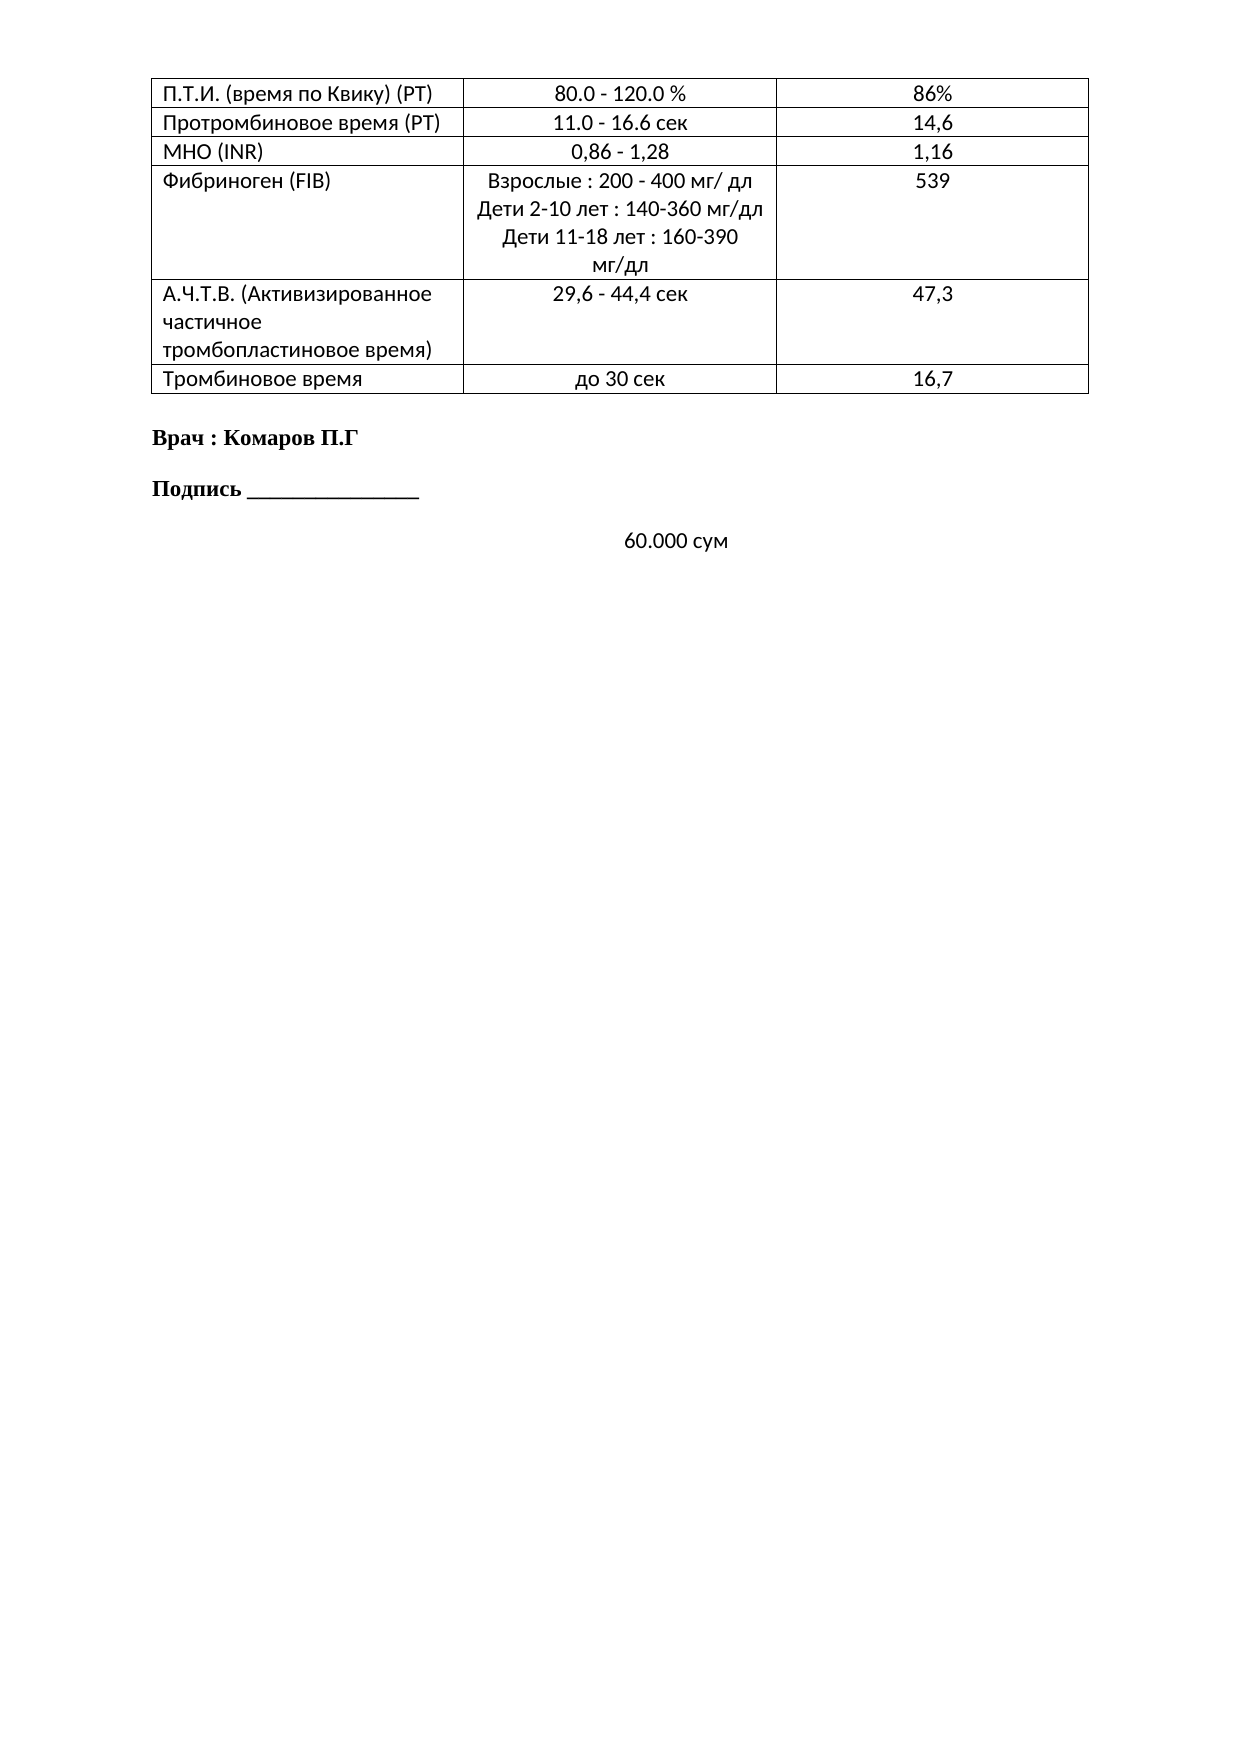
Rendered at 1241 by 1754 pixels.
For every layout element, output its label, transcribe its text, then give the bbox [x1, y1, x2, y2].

table_cell П.Т.И. (время по Квику) (РТ) [152, 79, 463, 107]
table_cell 539 [777, 166, 1088, 278]
table_cell 0,86 - 1,28 [464, 137, 776, 165]
table_cell 86% [777, 79, 1088, 107]
table_cell 1,16 [777, 137, 1088, 165]
text Врач : Комаров П.Г [78, 394, 1162, 450]
table_cell Взрослые : 200 - 400 мг/ дл Дети 2-10 лет : 140-360 мг/дл Дети 11-18 лет : 160-390 мг/дл [464, 166, 776, 278]
table_cell 11.0 - 16.6 сек [464, 108, 776, 136]
table_cell 47,3 [777, 280, 1088, 363]
table_cell Тромбиновое время [152, 365, 463, 393]
table_cell до 30 сек [464, 365, 776, 393]
table_cell 29,6 - 44,4 сек [464, 280, 776, 363]
table_cell 14,6 [777, 108, 1088, 136]
table_cell Фибриноген (FIB) [152, 166, 463, 278]
text Подпись _______________ [78, 475, 1162, 501]
table_cell МНО (INR) [152, 137, 463, 165]
text 60.000 сум [78, 526, 1162, 554]
table_cell 80.0 - 120.0 % [464, 79, 776, 107]
table_cell Протромбиновое время (PT) [152, 108, 463, 136]
table_cell 16,7 [777, 365, 1088, 393]
table_cell А.Ч.Т.В. (Активизированное частичное тромбопластиновое время) [152, 280, 463, 363]
